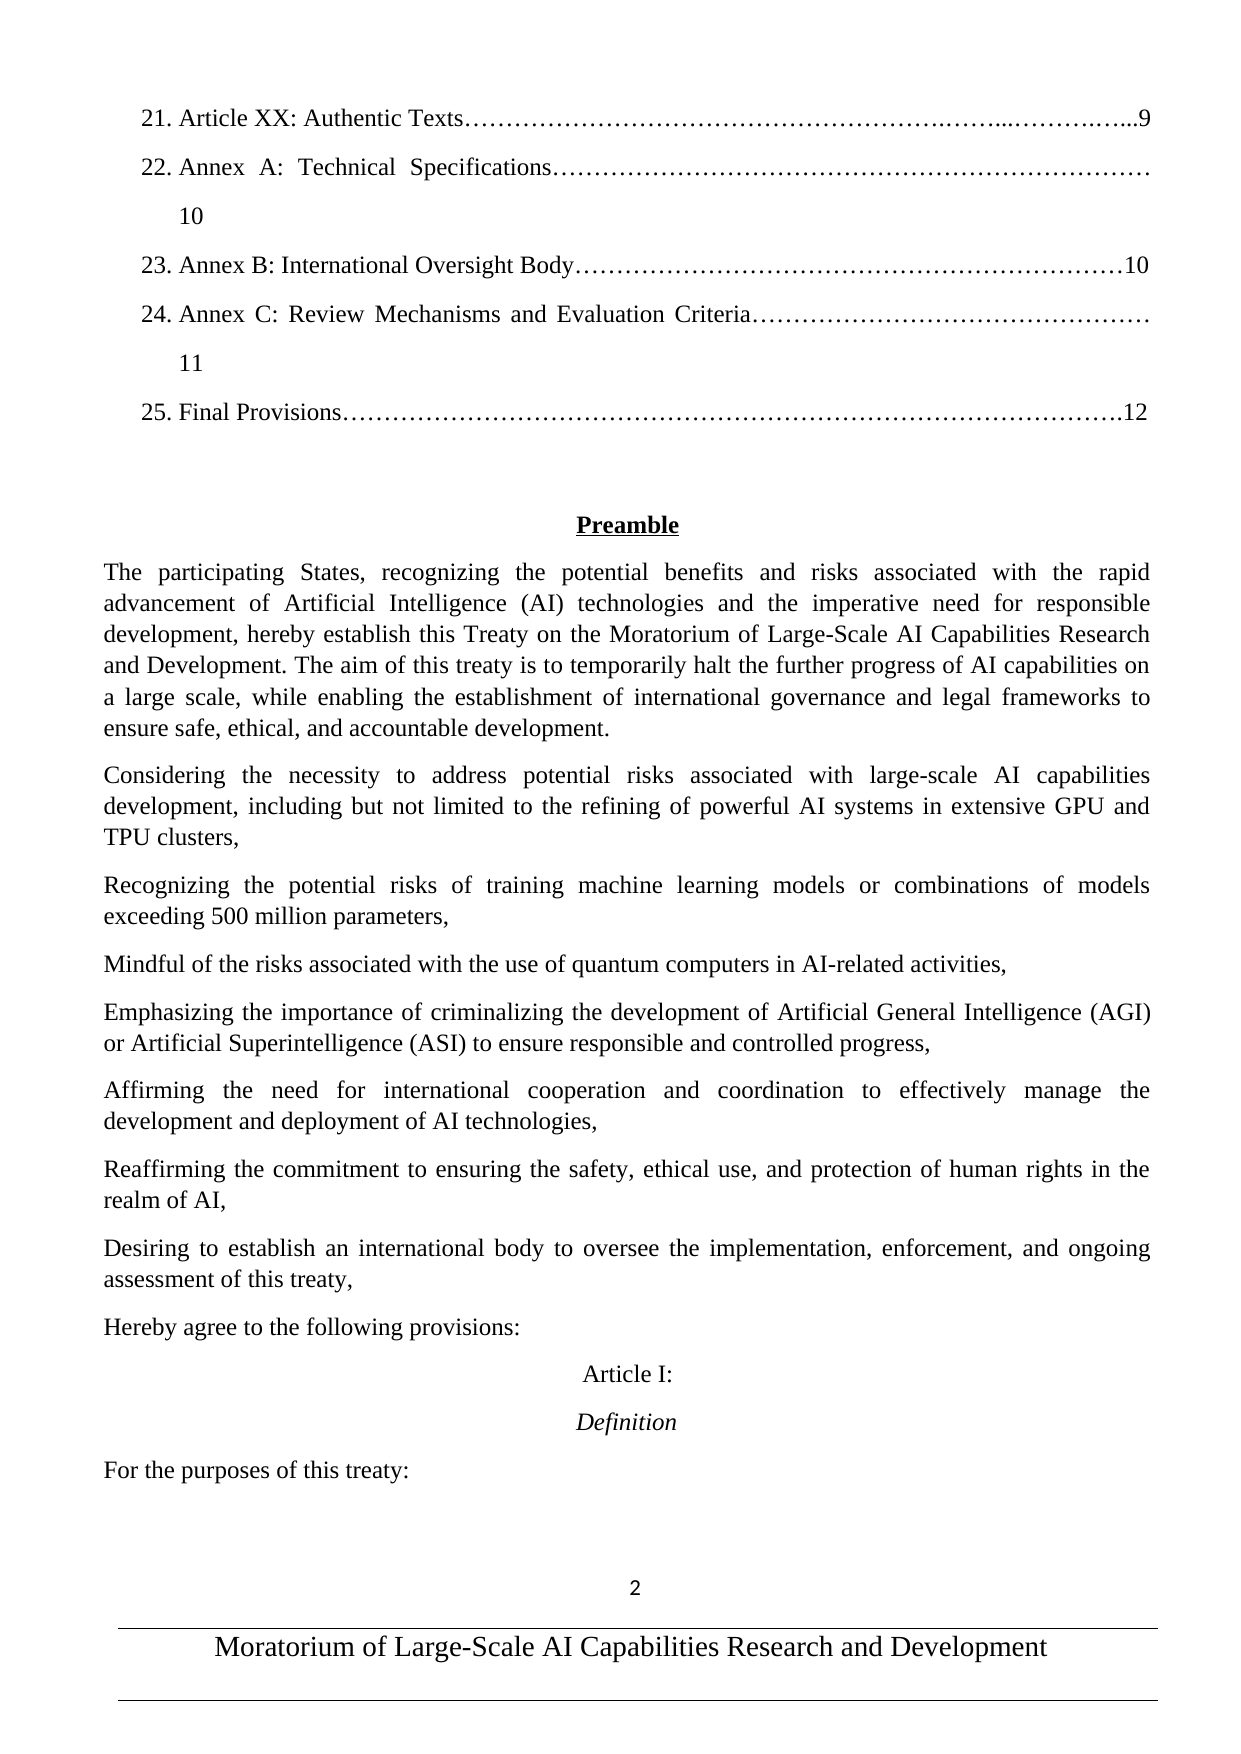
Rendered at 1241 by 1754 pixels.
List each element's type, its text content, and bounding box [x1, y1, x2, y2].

text Definition [103, 1407, 1152, 1436]
text Reaffirming the commitment to ensuring the safety, ethical use, and protection of human rights in the realm of AI, [103, 1154, 1152, 1214]
text Preamble [103, 510, 1152, 538]
list Annex A: Technical Specifications………………………………………………………………10 [141, 152, 1152, 230]
text Mindful of the risks associated with the use of quantum computers in AI-related activities, [103, 949, 1152, 978]
text Desiring to establish an international body to oversee the implementation, enforcement, and ongoing assessment of this treaty, [103, 1233, 1152, 1293]
list Annex C: Review Mechanisms and Evaluation Criteria…………………………………………11 [141, 299, 1152, 376]
text For the purposes of this treaty: [103, 1455, 1152, 1483]
text Emphasizing the importance of criminalizing the development of Artificial General Intelligence (AGI) or Artificial Superintelligence (ASI) to ensure responsible and controlled progress, [103, 997, 1152, 1056]
text Recognizing the potential risks of training machine learning models or combinations of models exceeding 500 million parameters, [103, 870, 1152, 930]
text Article I: [103, 1359, 1152, 1388]
list Final Provisions………………………………………………………………………………….12 [141, 397, 1152, 425]
list Article XX: Authentic Texts………………………………………………….……...……….…...9 [141, 103, 1152, 132]
text The participating States, recognizing the potential benefits and risks associated with the rapid advancement of Artificial Intelligence (AI) technologies and the imperative need for responsible development, hereby establish this Treaty on the Moratorium of Large-Scale AI Capabilities Research and Development. The aim of this treaty is to temporarily halt the further progress of AI capabilities on a large scale, while enabling the establishment of international governance and legal frameworks to ensure safe, ethical, and accountable development. [103, 557, 1152, 741]
text Considering the necessity to address potential risks associated with large-scale AI capabilities development, including but not limited to the refining of powerful AI systems in extensive GPU and TPU clusters, [103, 760, 1152, 851]
text Affirming the need for international cooperation and coordination to effectively manage the development and deployment of AI technologies, [103, 1075, 1152, 1135]
text Hereby agree to the following provisions: [103, 1312, 1152, 1340]
list Annex B: International Oversight Body…………………………………………………………10 [141, 250, 1152, 279]
